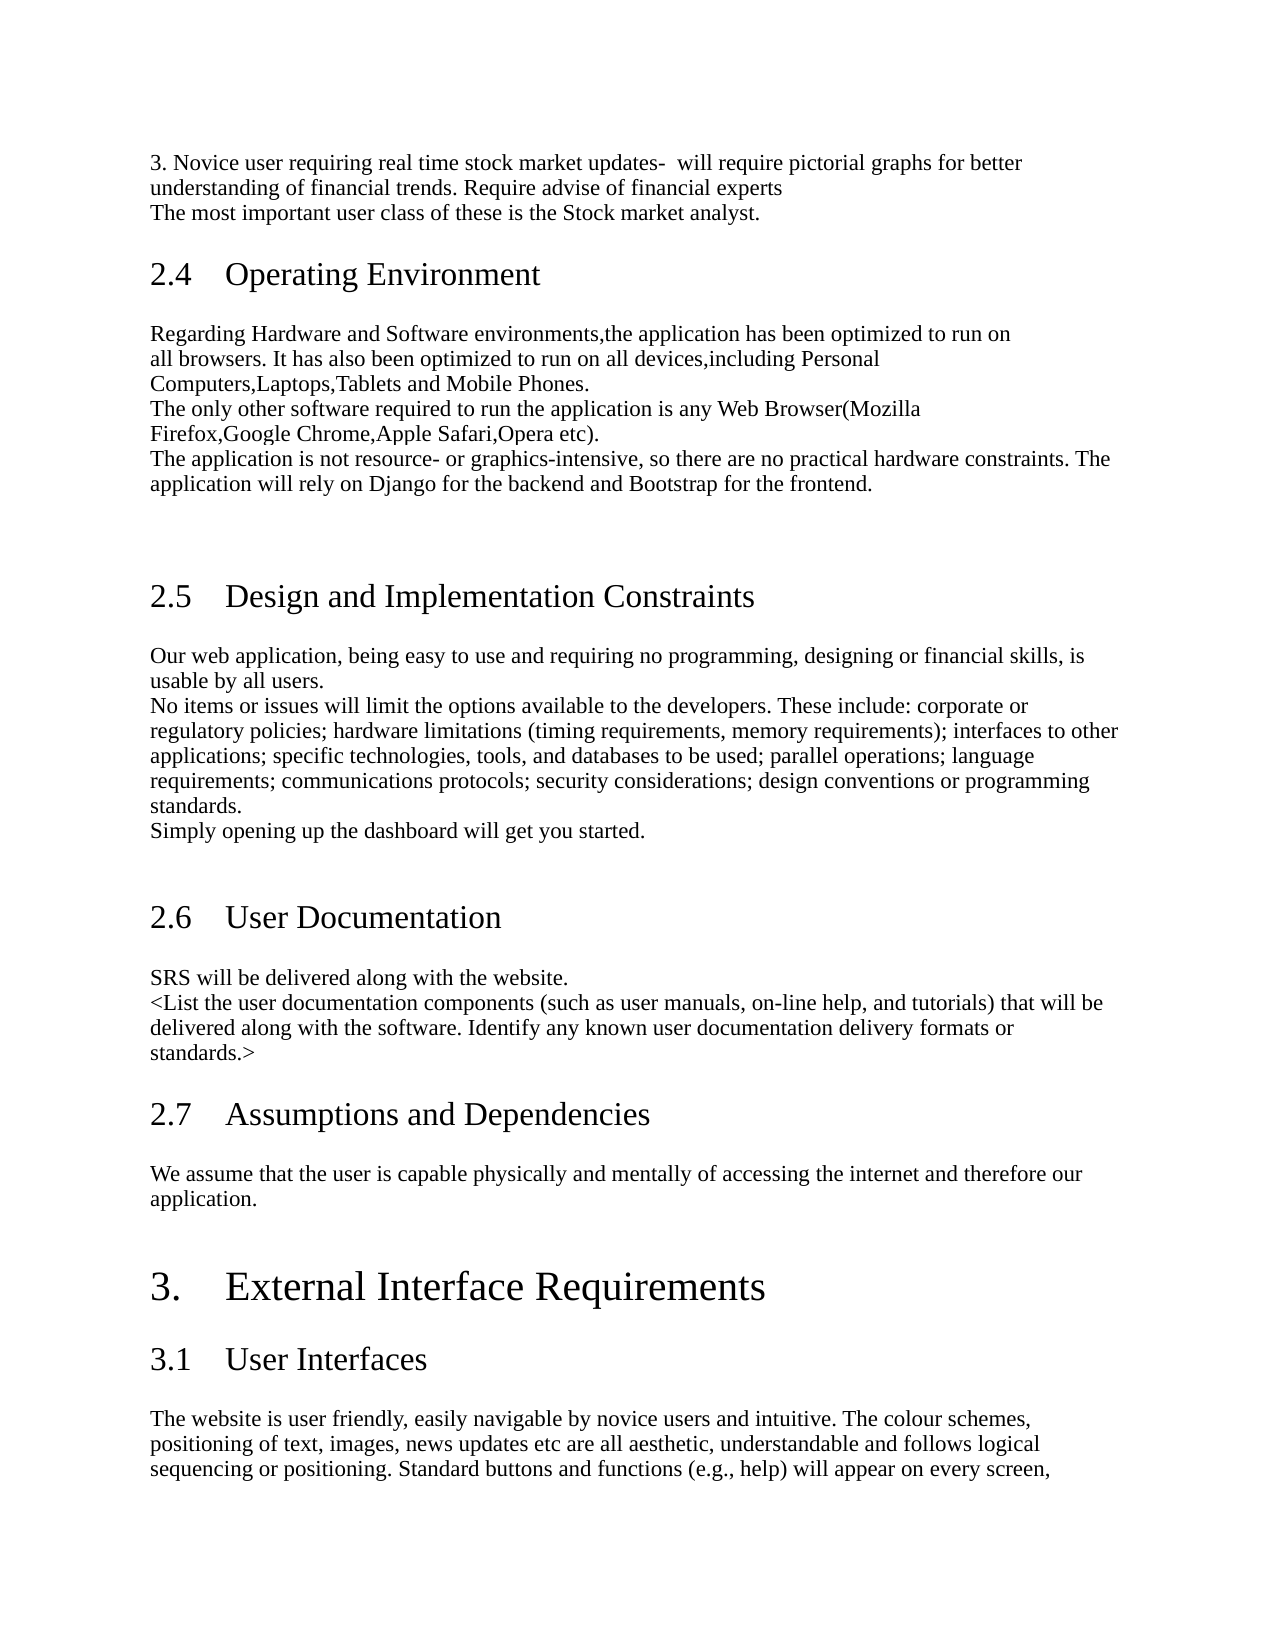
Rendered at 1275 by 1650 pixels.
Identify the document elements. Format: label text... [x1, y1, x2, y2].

text Firefox,Google Chrome,Apple Safari,Opera etc). [150, 422, 1125, 447]
text all browsers. It has also been optimized to run on all devices,including Personal [150, 347, 1125, 372]
subtitle External Interface Requirements [150, 1262, 1125, 1309]
text SRS will be delivered along with the website. [150, 965, 1125, 990]
text No items or issues will limit the options available to the developers. These include: corporate or regulatory policies; hardware limitations (timing requirements, memory requirements); interfaces to other applications; specific technologies, tools, and databases to be used; parallel operations; language requirements; communications protocols; security considerations; design conventions or programming standards. [150, 693, 1125, 818]
text The application is not resource- or graphics-intensive, so there are no practical hardware constraints. The application will rely on Django for the backend and Bootstrap for the frontend. [874, 447, 1125, 497]
subtitle User Documentation [150, 897, 1125, 936]
text Computers,Laptops,Tablets and Mobile Phones. [150, 372, 1125, 397]
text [150, 1406, 1125, 1481]
text Simply opening up the dashboard will get you started. [150, 818, 1125, 843]
text We assume that the user is capable physically and mentally of accessing the internet and therefore our application. [150, 1162, 1125, 1212]
subtitle Assumptions and Dependencies [150, 1094, 1125, 1132]
text Our web application, being easy to use and requiring no programming, designing or financial skills, is usable by all users. [150, 643, 1125, 693]
subtitle User Interfaces [150, 1339, 1125, 1377]
text 3. Novice user requiring real time stock market updates- will require pictorial graphs for better understanding of financial trends. Require advise of financial experts [150, 150, 1125, 200]
subtitle Operating Environment [150, 254, 1125, 292]
text Regarding Hardware and Software environments,the application has been optimized to run on [150, 322, 1125, 347]
text <List the user documentation components (such as user manuals, on-line help, and tutorials) that will be delivered along with the software. Identify any known user documentation delivery formats or standards.> [150, 990, 1125, 1065]
text The most important user class of these is the Stock market analyst. [150, 200, 1125, 225]
subtitle Design and Implementation Constraints [150, 576, 1125, 614]
text The only other software required to run the application is any Web Browser(Mozilla [150, 397, 1125, 422]
